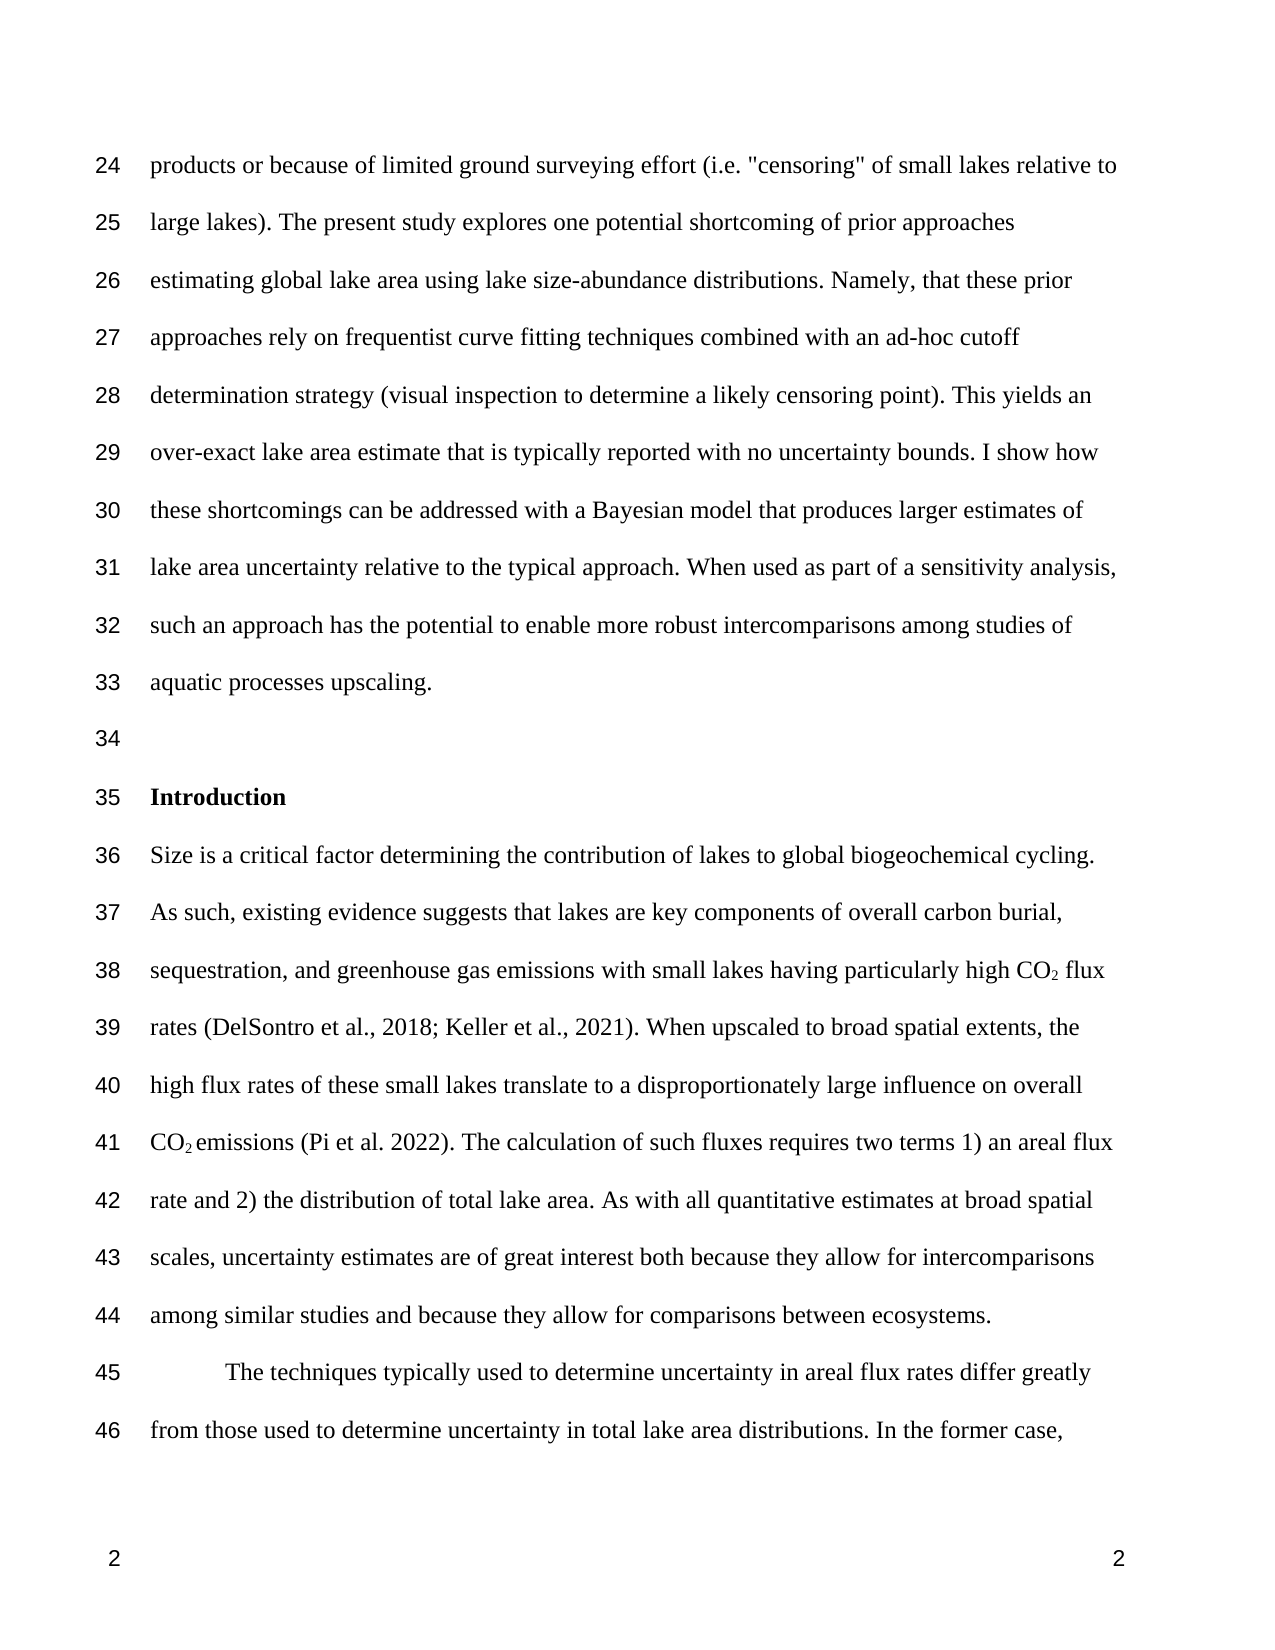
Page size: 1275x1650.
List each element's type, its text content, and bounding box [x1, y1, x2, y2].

text Size is a critical factor determining the contribution of lakes to global biogeochemical cycling. As such, existing evidence suggests that lakes are key components of overall carbon burial, sequestration, and greenhouse gas emissions with small lakes having particularly high CO2 flux rates (DelSontro et al., 2018; Keller et al., 2021). When upscaled to broad spatial extents, the high flux rates of these small lakes translate to a disproportionately large influence on overall CO2 emissions (Pi et al. 2022). The calculation of such fluxes requires two terms 1) an areal flux rate and 2) the distribution of total lake area. As with all quantitative estimates at broad spatial scales, uncertainty estimates are of great interest both because they allow for intercomparisons among similar studies and because they allow for comparisons between ecosystems. [150, 840, 1125, 1329]
text Introduction [150, 782, 1125, 811]
